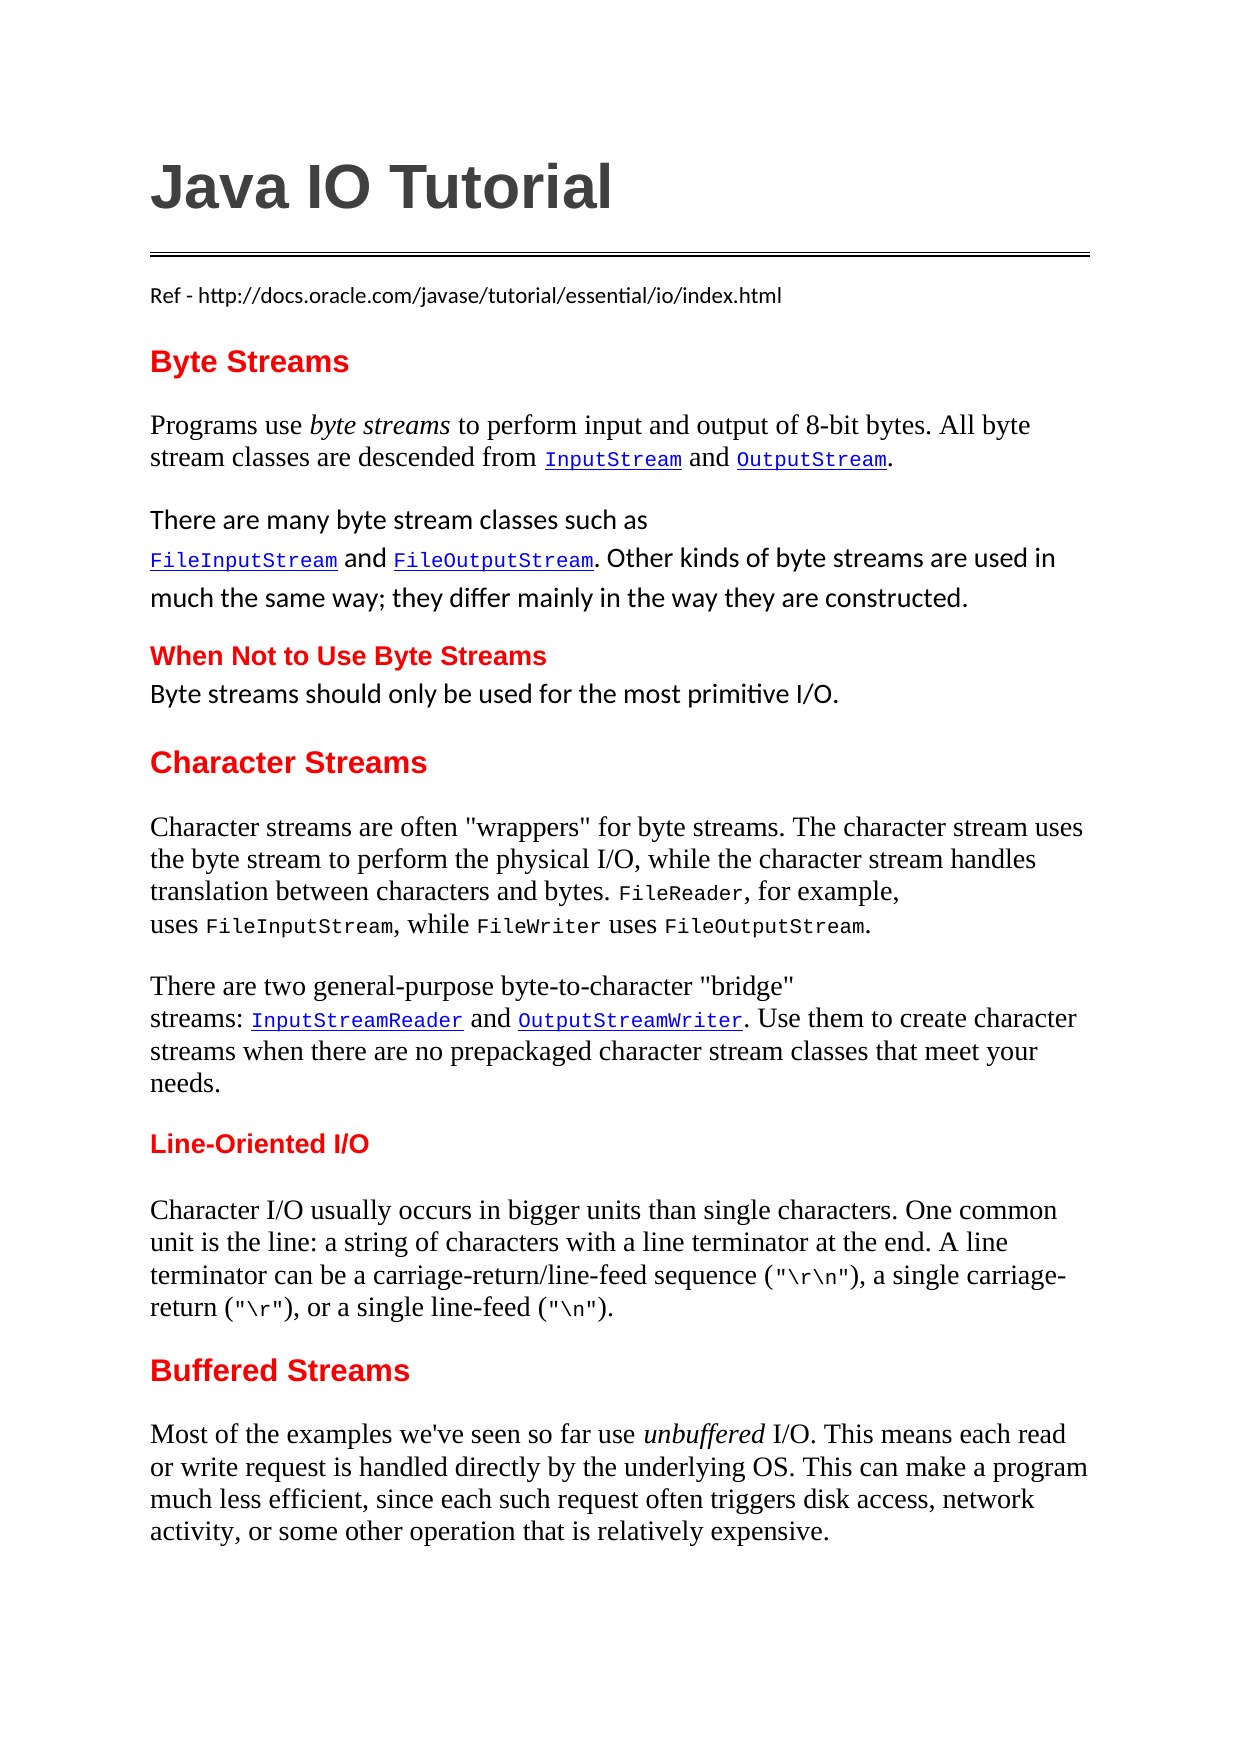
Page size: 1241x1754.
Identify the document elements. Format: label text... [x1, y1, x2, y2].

text Most of the examples we've seen so far use unbuffered I/O. This means each read or write request is handled directly by the underlying OS. This can make a program much less efficient, since each such request often triggers disk access, network activity, or some other operation that is relatively expensive. [150, 1417, 1090, 1547]
text Byte streams should only be used for the most primitive I/O. [150, 676, 1090, 710]
subtitle When Not to Use Byte Streams [150, 640, 1090, 671]
subtitle Buffered Streams [150, 1352, 1090, 1388]
text Character streams are often "wrappers" for byte streams. The character stream uses the byte stream to perform the physical I/O, while the character stream handles translation between characters and bytes. FileReader, for example, uses FileInputStream, while FileWriter uses FileOutputStream. [150, 810, 1090, 940]
text Ref - http://docs.oracle.com/javase/tutorial/essential/io/index.html [150, 282, 1090, 310]
text There are many byte stream classes such as FileInputStream and FileOutputStream. Other kinds of byte streams are used in much the same way; they differ mainly in the way they are constructed. [150, 502, 1090, 614]
text Java IO Tutorial [150, 150, 1090, 222]
text Programs use byte streams to perform input and output of 8-bit bytes. All byte stream classes are descended from InputStream and OutputStream. [150, 408, 1090, 473]
text There are two general-purpose byte-to-character "bridge" streams: InputStreamReader and OutputStreamWriter. Use them to create character streams when there are no prepackaged character stream classes that meet your needs. [150, 969, 1090, 1099]
subtitle Line-Oriented I/O [150, 1128, 1090, 1159]
text Character I/O usually occurs in bigger units than single characters. One common unit is the line: a string of characters with a line terminator at the end. A line terminator can be a carriage-return/line-feed sequence ("\r\n"), a single carriage-return ("\r"), or a single line-feed ("\n"). [150, 1193, 1090, 1323]
subtitle Byte Streams [150, 343, 1090, 379]
subtitle Character Streams [150, 744, 1090, 781]
